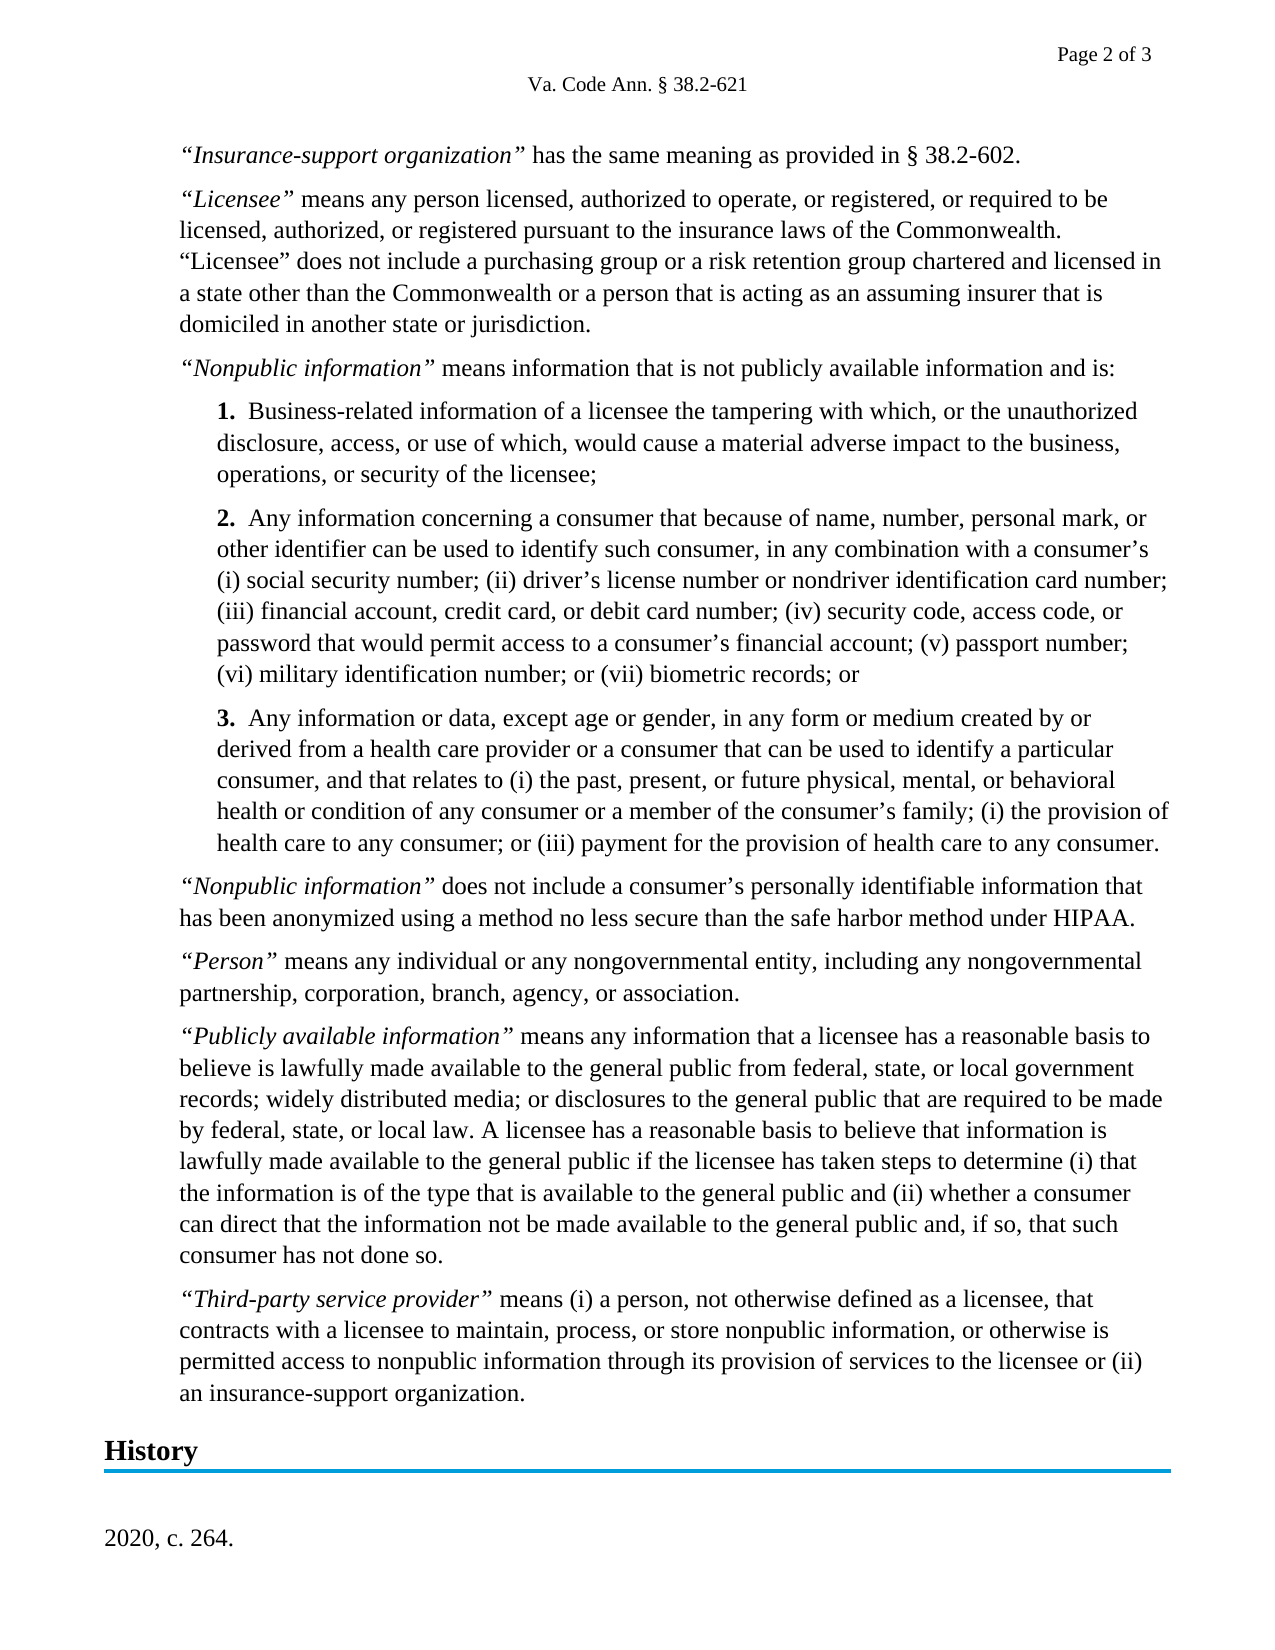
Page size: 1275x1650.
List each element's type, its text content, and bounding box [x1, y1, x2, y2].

text 3. Any information or data, except age or gender, in any form or medium created by or derived from a health care provider or a consumer that can be used to identify a particular consumer, and that relates to (i) the past, present, or future physical, mental, or behavioral health or condition of any consumer or a member of the consumer’s family; (i) the provision of health care to any consumer; or (iii) payment for the provision of health care to any consumer. [217, 700, 1171, 856]
text 2020, c. 264. [104, 1521, 1171, 1552]
text 1. Business-related information of a licensee the tampering with which, or the unauthorized disclosure, access, or use of which, would cause a material adverse impact to the business, operations, or security of the licensee; [217, 394, 1171, 488]
text “Third-party service provider” means (i) a person, not otherwise defined as a licensee, that contracts with a licensee to maintain, process, or store nonpublic information, or otherwise is permitted access to nonpublic information through its provision of services to the licensee or (ii) an insurance-support organization. [179, 1281, 1171, 1406]
text 2. Any information concerning a consumer that because of name, number, personal mark, or other identifier can be used to identify such consumer, in any combination with a consumer’s (i) social security number; (ii) driver’s license number or nondriver identification card number; (iii) financial account, credit card, or debit card number; (iv) security code, access code, or password that would permit access to a consumer’s financial account; (v) passport number; (vi) military identification number; or (vii) biometric records; or [217, 500, 1171, 688]
text History [104, 1431, 1171, 1467]
text “Publicly available information” means any information that a licensee has a reasonable basis to believe is lawfully made available to the general public from federal, state, or local government records; widely distributed media; or disclosures to the general public that are required to be made by federal, state, or local law. A licensee has a reasonable basis to believe that information is lawfully made available to the general public if the licensee has taken steps to determine (i) that the information is of the type that is available to the general public and (ii) whether a consumer can direct that the information not be made available to the general public and, if so, that such consumer has not done so. [179, 1019, 1171, 1269]
text “Licensee” means any person licensed, authorized to operate, or registered, or required to be licensed, authorized, or registered pursuant to the insurance laws of the Commonwealth. “Licensee” does not include a purchasing group or a risk retention group chartered and licensed in a state other than the Commonwealth or a person that is acting as an assuming insurer that is domiciled in another state or jurisdiction. [179, 181, 1171, 338]
text “Nonpublic information” means information that is not publicly available information and is: [179, 350, 1171, 381]
text “Person” means any individual or any nongovernmental entity, including any nongovernmental partnership, corporation, branch, agency, or association. [179, 944, 1171, 1006]
text “Nonpublic information” does not include a consumer’s personally identifiable information that has been anonymized using a method no less secure than the safe harbor method under HIPAA. [179, 869, 1171, 931]
text “Insurance-support organization” has the same meaning as provided in § 38.2-602. [179, 138, 1171, 169]
